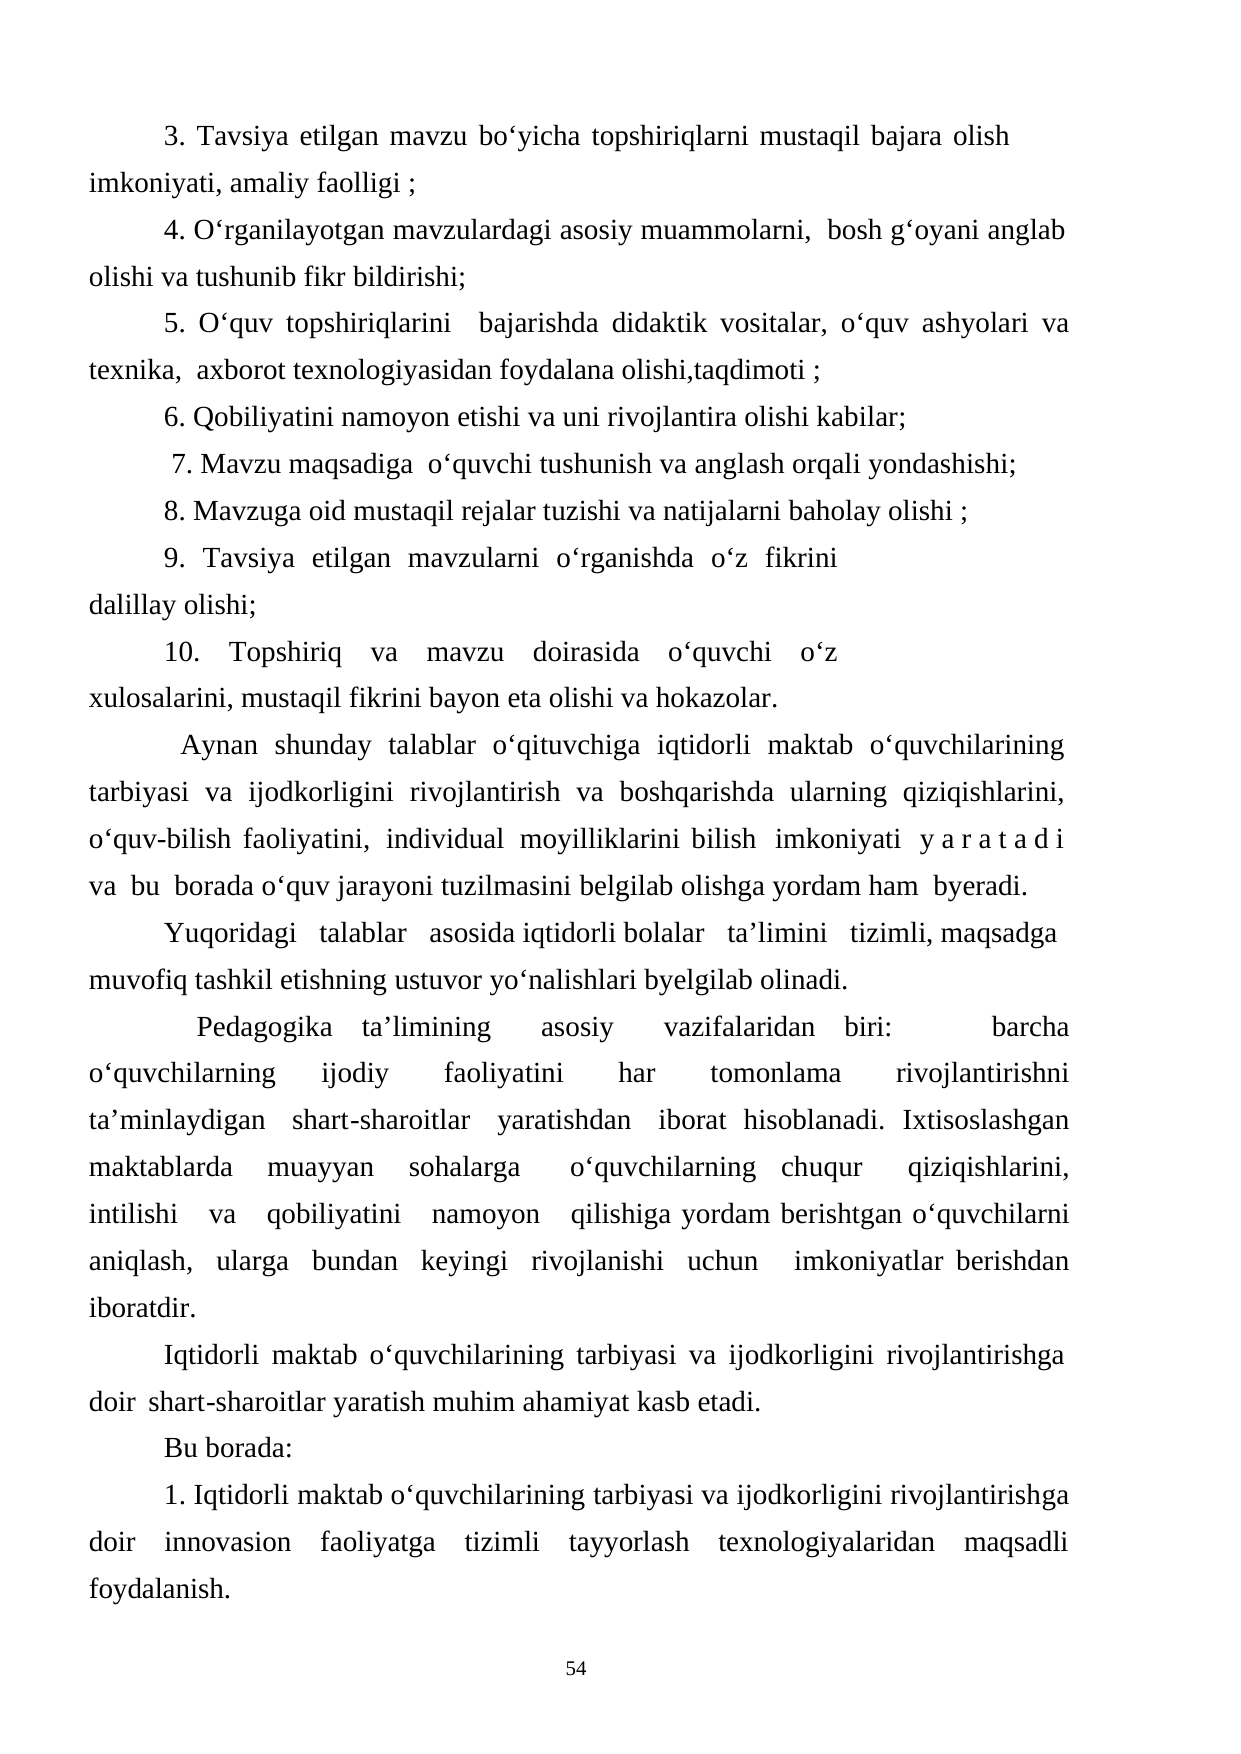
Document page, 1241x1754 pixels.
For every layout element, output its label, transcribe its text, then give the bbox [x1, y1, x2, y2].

text 4. O‘rganilayotgan mavzulardagi asosiy muammolarni, bosh g‘oyani anglab olishi va tushunib fikr bildirishi; [89, 212, 1065, 292]
text 6. Qobiliyatini namoyon etishi va uni rivojlantira olishi kabilar; [89, 399, 1065, 433]
text Bu borada: [89, 1431, 1065, 1464]
text 3. Tavsiya etilgan mavzu bo‘yicha topshiriqlarni mustaqil bajara olish imkoniyati, amaliy faolligi ; [89, 118, 1010, 198]
text Aynan shunday talablar o‘qituvchiga iqtidorli maktab o‘quvchilarining tarbiyasi va ijodkorligini rivojlantirish va boshqarishda ularning qiziqishlarini, o‘quv-bilish faoliyatini, individual moyilliklarini bilish imkoniyati yaratadi va bu borada o‘quv jarayoni tuzilmasini belgilab olishga yordam ham byeradi. [89, 727, 1064, 902]
text Pedagogika ta’limining asosiy vazifalaridan biri: barcha o‘quvchilarning ijodiy faoliyatini har tomonlama rivojlantirishni ta’minlaydigan shart-sharoitlar yaratishdan iborat hisoblanadi. Ixtisoslashgan maktablarda muayyan sohalarga o‘quvchilarning chuqur qiziqishlarini, intilishi va qobiliyatini namoyon qilishiga yordam berishtgan o‘quvchilarni aniqlash, ularga bundan keyingi rivojlanishi uchun imkoniyatlar berishdan iboratdir. [89, 1009, 1069, 1323]
text 10. Topshiriq va mavzu doirasida o‘quvchi o‘z xulosalarini, mustaqil fikrini bayon eta olishi va hokazolar. [89, 634, 838, 714]
text 1. Iqtidorli maktab o‘quvchilarining tarbiyasi va ijodkorligini rivojlantirishga doir innovasion faoliyatga tizimli tayyorlash texnologiyalaridan maqsadli foydalanish. [89, 1477, 1069, 1605]
text 8. Mavzuga oid mustaqil rejalar tuzishi va natijalarni baholay olishi ; [89, 493, 1063, 527]
text Iqtidorli maktab o‘quvchilarining tarbiyasi va ijodkorligini rivojlantirishga doir shart-sharoitlar yaratish muhim ahamiyat kasb etadi. [89, 1337, 1065, 1417]
text 5. O‘quv topshiriqlarini bajarishda didaktik vositalar, o‘quv ashyolari va texnika, axborot texnologiyasidan foydalana olishi,taqdimoti ; [89, 306, 1069, 386]
text 7. Mavzu maqsadiga o‘quvchi tushunish va anglash orqali yondashishi; [89, 446, 1063, 480]
text 9. Tavsiya etilgan mavzularni o‘rganishda o‘z fikrini dalillay olishi; [89, 540, 838, 620]
text Yuqoridagi talablar asosida iqtidorli bolalar ta’limini tizimli, maqsadga muvofiq tashkil etishning ustuvor yo‘nalishlari byelgilab olinadi. [89, 915, 1069, 995]
